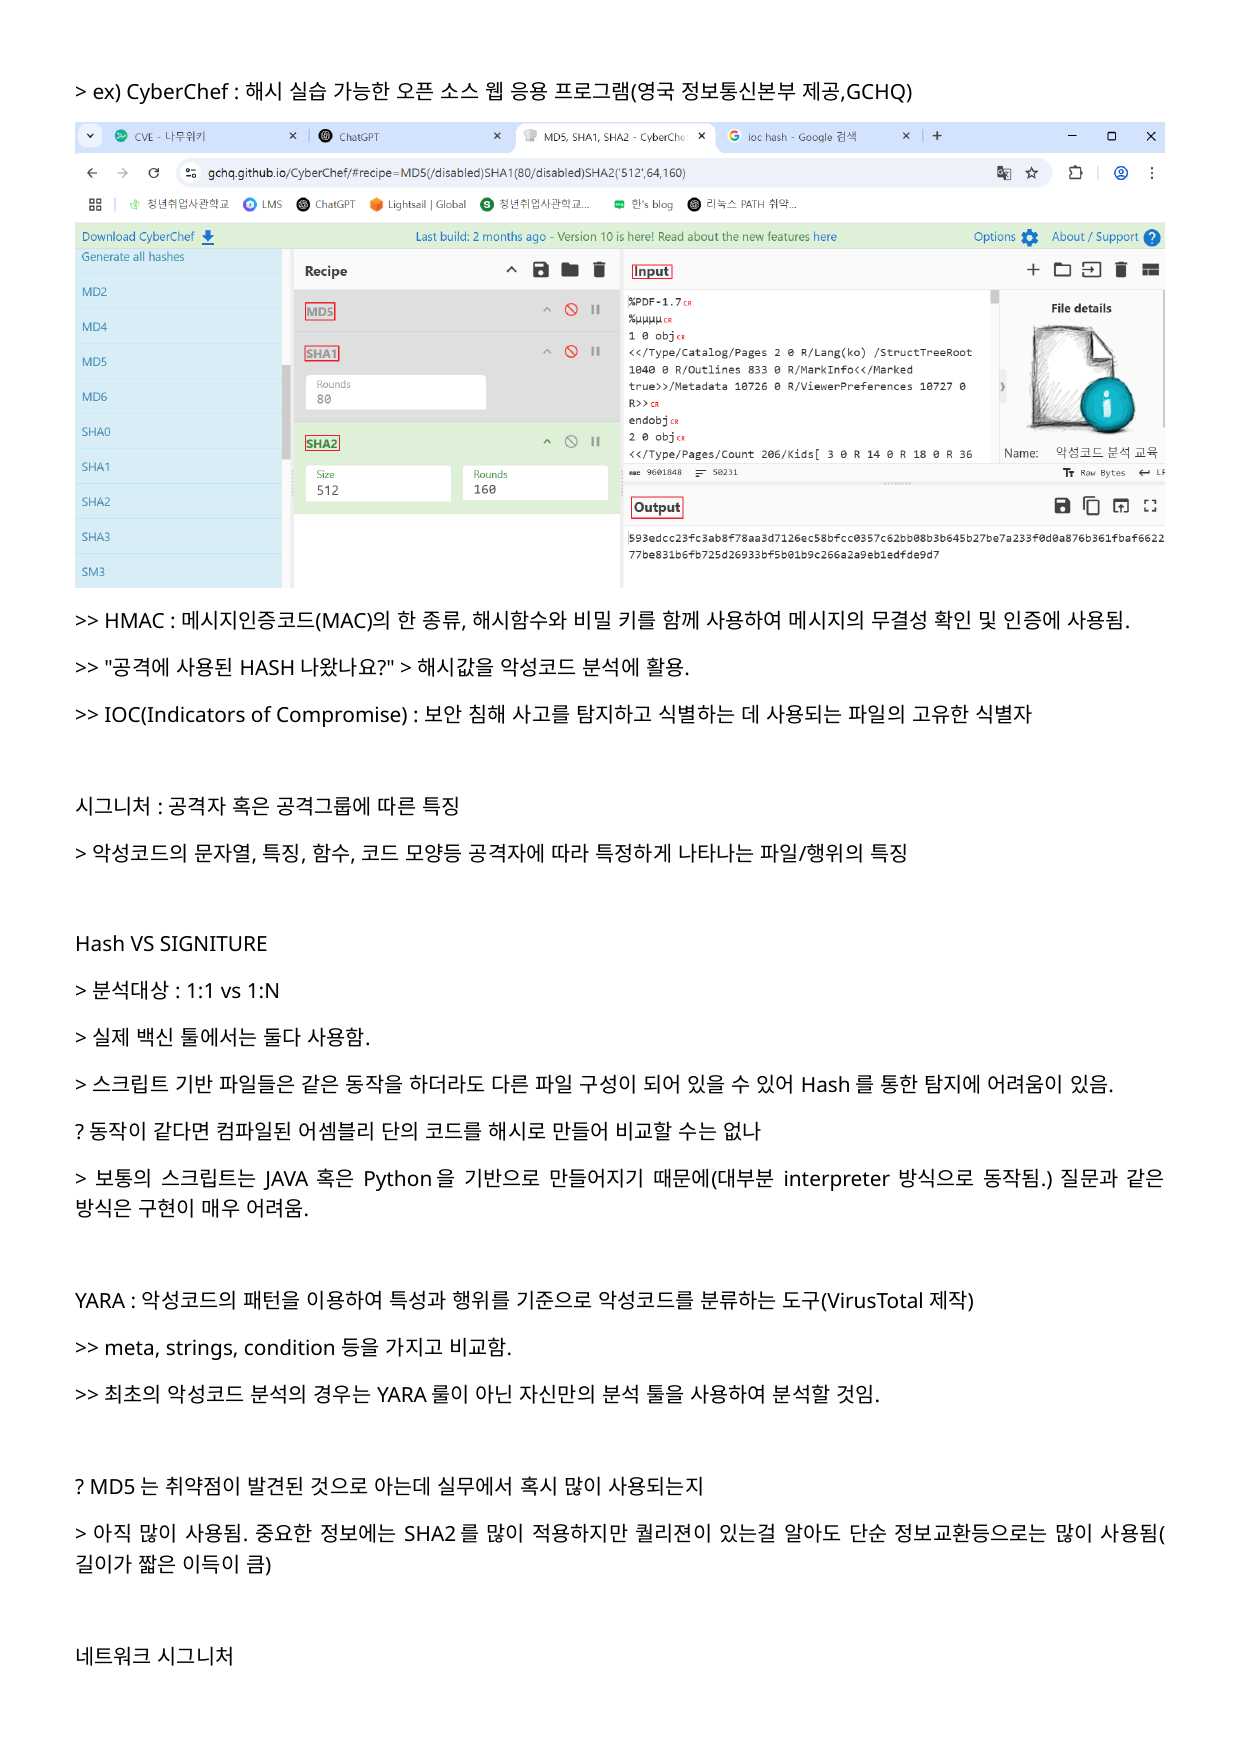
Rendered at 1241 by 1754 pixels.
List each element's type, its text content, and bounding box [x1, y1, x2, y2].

text ? MD5는 취약점이 발견된 것으로 아는데 실무에서 혹시 많이 사용되는지 [75, 1471, 1165, 1501]
text > 스크립트 기반 파일들은 같은 동작을 하더라도 다른 파일 구성이 되어 있을 수 있어 Hash를 통한 탐지에 어려움이 있음. [75, 1068, 1165, 1098]
text >> HMAC : 메시지인증코드(MAC)의 한 종류, 해시함수와 비밀 키를 함께 사용하여 메시지의 무결성 확인 및 인증에 사용됨. [75, 604, 1165, 634]
text > 악성코드의 문자열, 특징, 함수, 코드 모양등 공격자에 따라 특정하게 나타나는 파일/행위의 특징 [75, 837, 1165, 867]
text >> 최초의 악성코드 분석의 경우는 YARA룰이 아닌 자신만의 분석 툴을 사용하여 분석할 것임. [75, 1378, 1165, 1409]
text >> meta, strings, condition 등을 가지고 비교함. [75, 1331, 1165, 1362]
text >> "공격에 사용된 HASH 나왔나요?" > 해시값을 악성코드 분석에 활용. [75, 651, 1165, 681]
text ? 동작이 같다면 컴파일된 어셈블리 단의 코드를 해시로 만들어 비교할 수는 없나 [75, 1115, 1165, 1145]
text Hash VS SIGNITURE [75, 929, 1165, 957]
text > 분석대상 : 1:1 vs 1:N [75, 974, 1165, 1004]
text >> IOC(Indicators of Compromise) : 보안 침해 사고를 탐지하고 식별하는 데 사용되는 파일의 고유한 식별자 [75, 698, 1165, 728]
picture [75, 122, 1166, 588]
text 시그니처 : 공격자 혹은 공격그룹에 따른 특징 [75, 790, 1165, 820]
text > 실제 백신 툴에서는 둘다 사용함. [75, 1021, 1165, 1051]
text > 아직 많이 사용됨. 중요한 정보에는 SHA2를 많이 적용하지만 퀄리젼이 있는걸 알아도 단순 정보교환등으로는 많이 사용됨(길이가 짧은 이득이 큼) [75, 1517, 1165, 1578]
text > 보통의 스크립트는 JAVA 혹은 Python을 기반으로 만들어지기 때문에(대부분 interpreter 방식으로 동작됨.) 질문과 같은 방식은 구현이 매우 어려움. [75, 1162, 1165, 1223]
text 네트워크 시그니처 [75, 1640, 1165, 1670]
text > ex) CyberChef : 해시 실습 가능한 오픈 소스 웹 응용 프로그램(영국 정보통신본부 제공,GCHQ) [75, 75, 1165, 105]
text YARA : 악성코드의 패턴을 이용하여 특성과 행위를 기준으로 악성코드를 분류하는 도구(VirusTotal 제작) [75, 1284, 1165, 1315]
